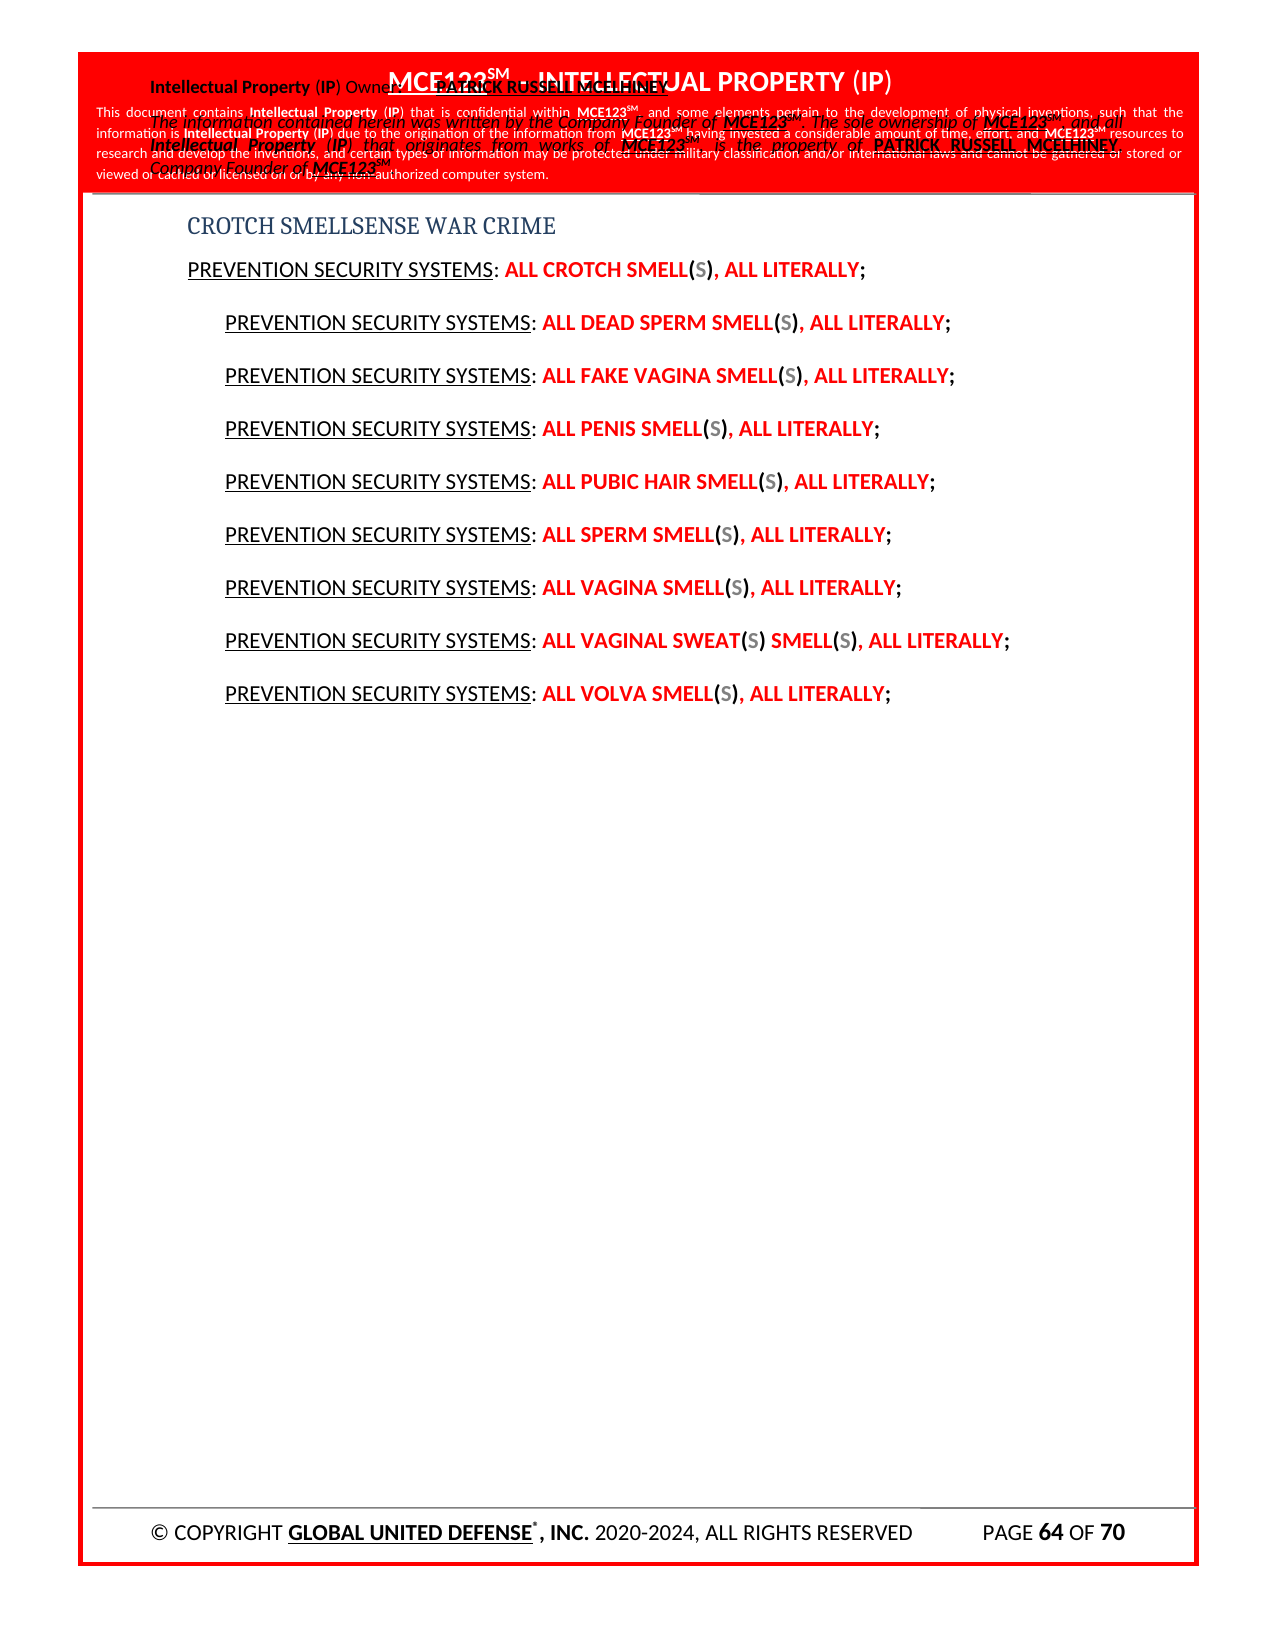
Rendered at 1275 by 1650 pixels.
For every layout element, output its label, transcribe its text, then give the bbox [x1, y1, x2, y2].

text PREVENTION SECURITY SYSTEMS: ALL VOLVA SMELL(S), ALL LITERALLY; [225, 679, 1125, 707]
text PREVENTION SECURITY SYSTEMS: ALL PENIS SMELL(S), ALL LITERALLY; [225, 414, 1125, 442]
subtitle CROTCH SMELLSENSE WAR CRIME [187, 212, 1125, 240]
text PREVENTION SECURITY SYSTEMS: ALL PUBIC HAIR SMELL(S), ALL LITERALLY; [225, 467, 1125, 495]
text PREVENTION SECURITY SYSTEMS: ALL CROTCH SMELL(S), ALL LITERALLY; [187, 255, 1125, 283]
text PREVENTION SECURITY SYSTEMS: ALL FAKE VAGINA SMELL(S), ALL LITERALLY; [225, 361, 1125, 389]
text PREVENTION SECURITY SYSTEMS: ALL VAGINAL SWEAT(S) SMELL(S), ALL LITERALLY; [225, 626, 1125, 654]
text PREVENTION SECURITY SYSTEMS: ALL SPERM SMELL(S), ALL LITERALLY; [225, 520, 1125, 548]
text PREVENTION SECURITY SYSTEMS: ALL VAGINA SMELL(S), ALL LITERALLY; [225, 573, 1125, 601]
text PREVENTION SECURITY SYSTEMS: ALL DEAD SPERM SMELL(S), ALL LITERALLY; [225, 308, 1125, 336]
